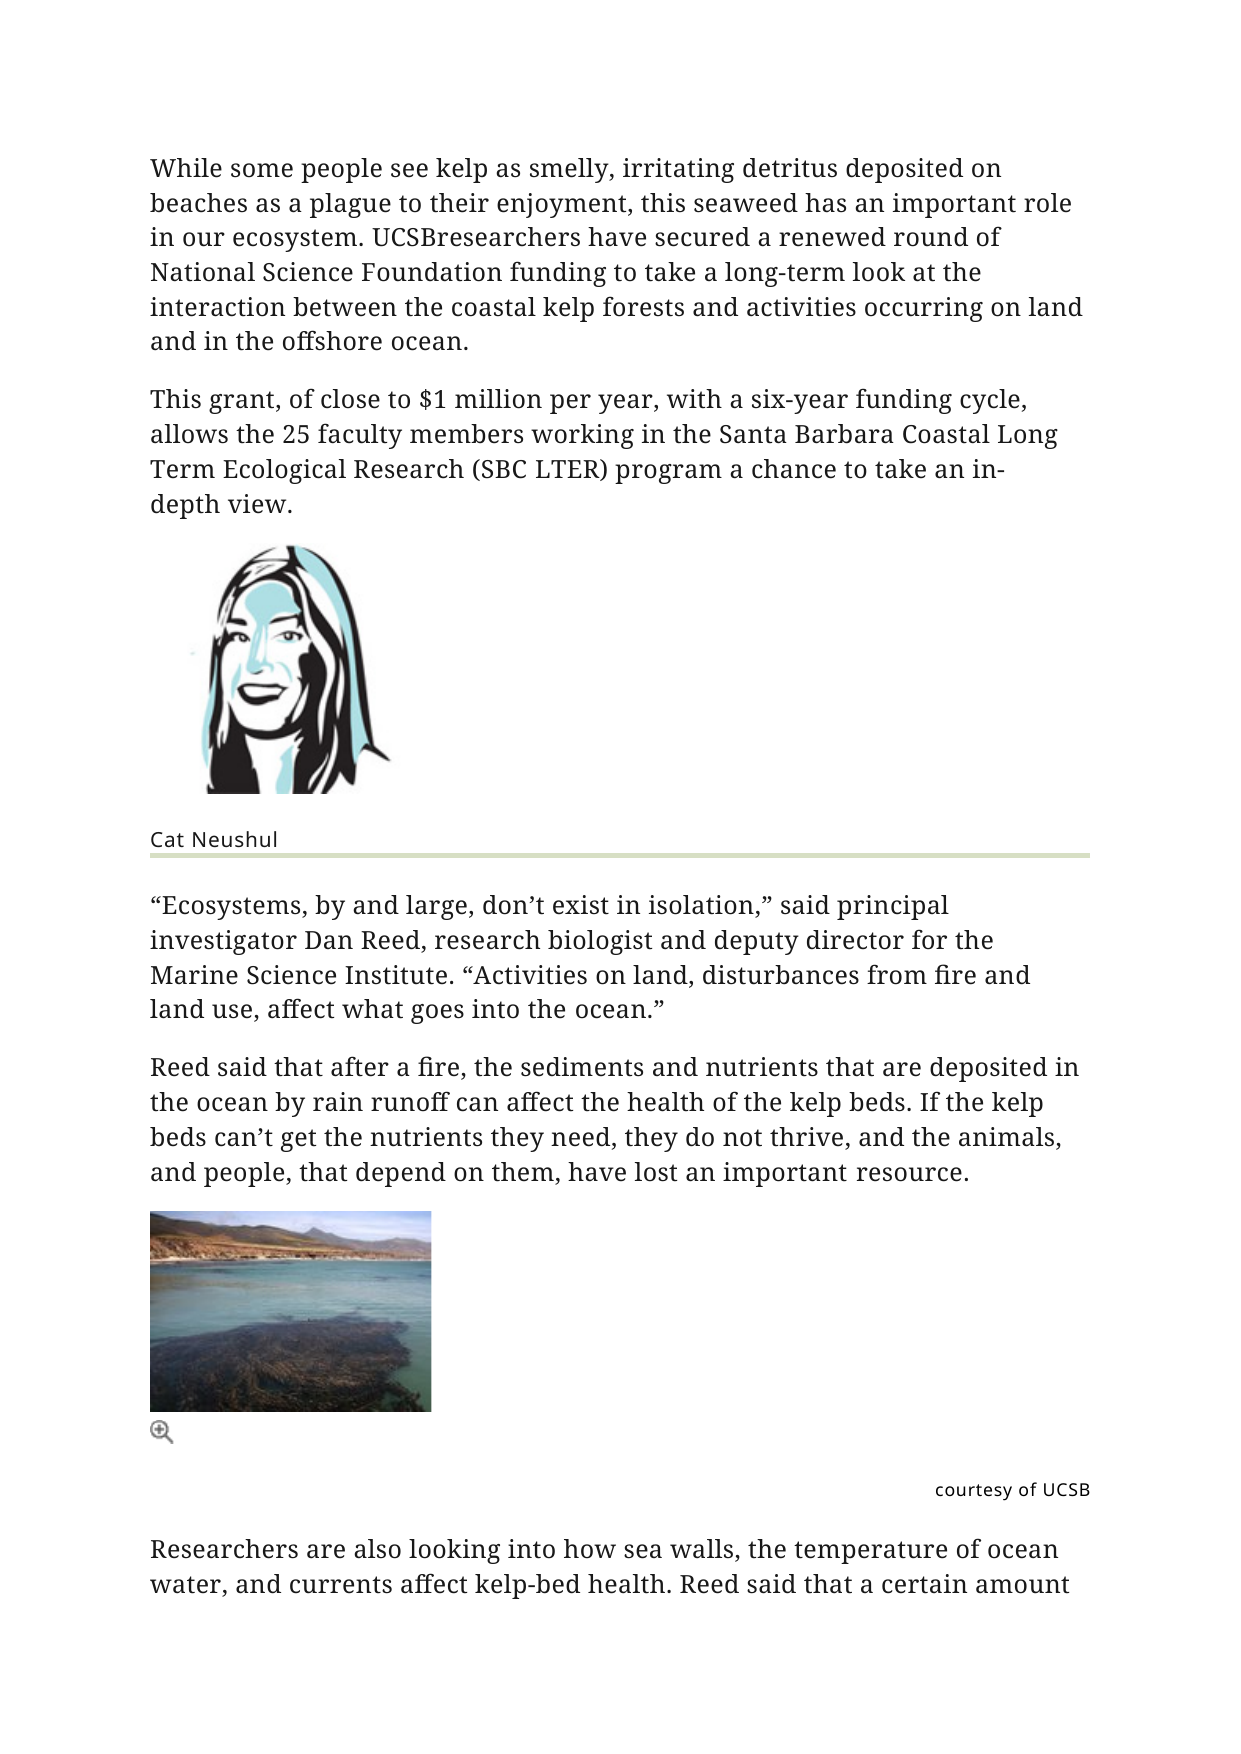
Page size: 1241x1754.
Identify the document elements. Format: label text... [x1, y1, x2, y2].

text courtesy of UCSB [150, 1477, 1090, 1502]
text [150, 1531, 1090, 1600]
text Reed said that after a fire, the sediments and nutrients that are deposited in the ocean by rain runoff can affect the health of the kelp beds. If the kelp beds can’t get the nutrients they need, they do not thrive, and the animals, and people, that depend on them, have lost an important resource. [150, 1049, 1090, 1188]
picture [150, 1211, 432, 1412]
text “Ecosystems, by and large, don’t exist in isolation,” said principal investigator Dan Reed, research biologist and deputy director for the Marine Science Institute. “Activities on land, disturbances from fire and land use, affect what goes into the ocean.” [150, 887, 1090, 1026]
text While some people see kelp as smelly, irritating detritus deposited on beaches as a plague to their enjoyment, this seaweed has an important role in our ecosystem. UCSBresearchers have secured a renewed round of National Science Foundation funding to take a long-term look at the interaction between the coastal kelp forests and activities occurring on land and in the offshore ocean. [150, 150, 1090, 358]
text This grant, of close to $1 million per year, with a six-year funding cycle, allows the 25 faculty members working in the Santa Barbara Coastal Long Term Ecological Research (SBC LTER) program a chance to take an in-depth view. [150, 382, 1090, 520]
picture [150, 1420, 174, 1444]
picture [150, 543, 400, 794]
text Cat Neushul [150, 823, 1090, 853]
